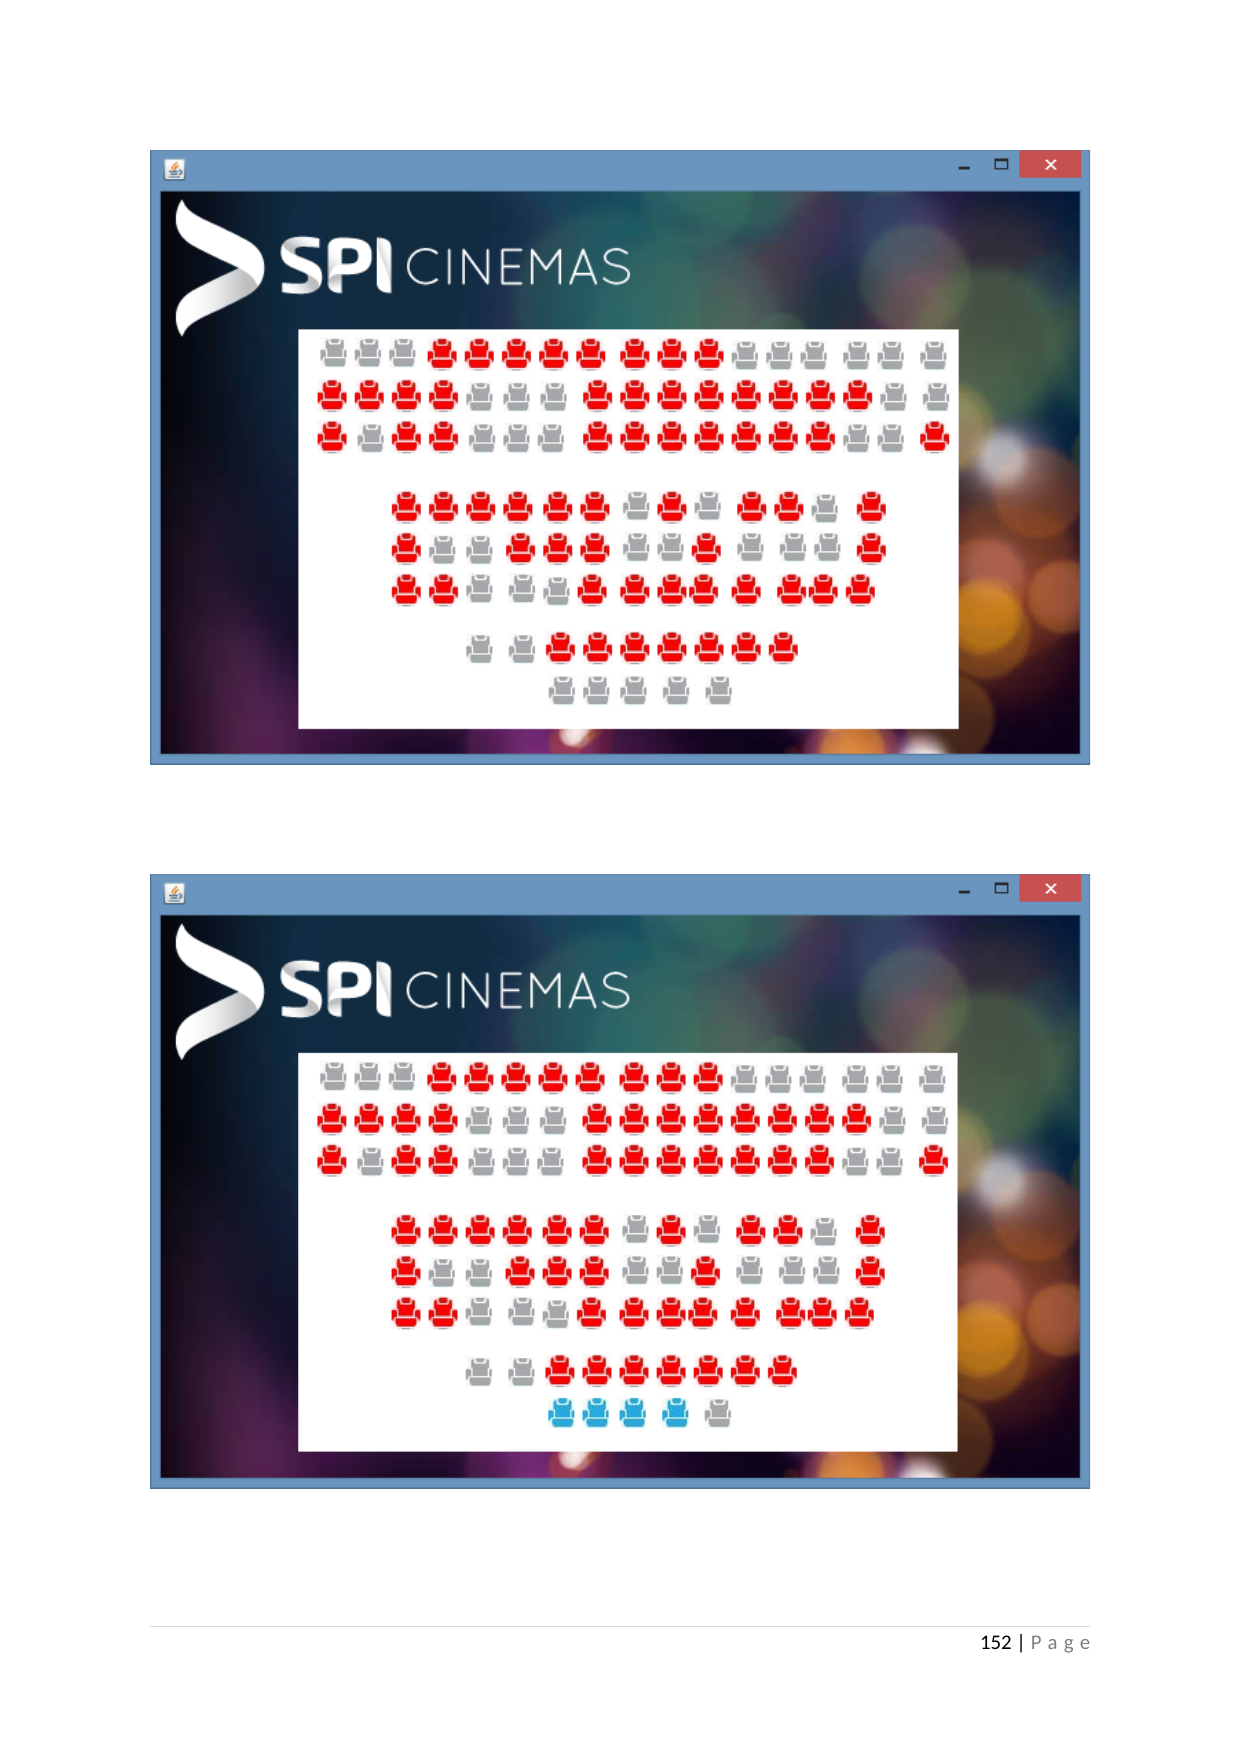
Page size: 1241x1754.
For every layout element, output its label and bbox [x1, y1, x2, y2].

picture [150, 150, 1091, 765]
picture [150, 874, 1091, 1489]
